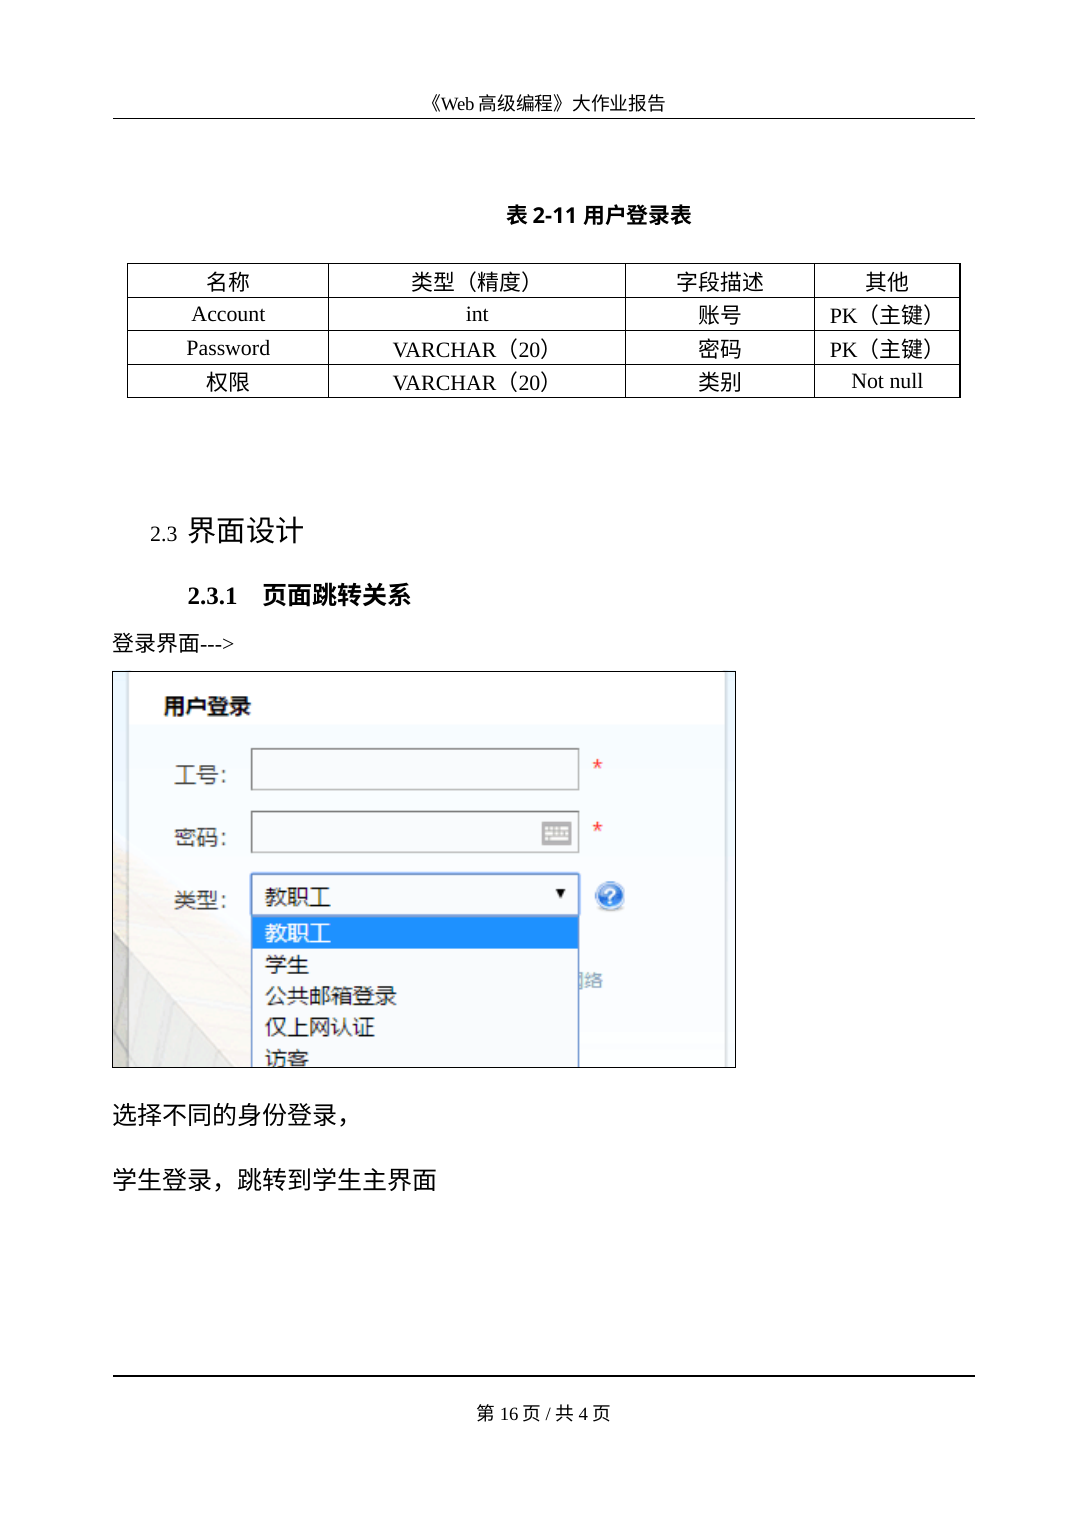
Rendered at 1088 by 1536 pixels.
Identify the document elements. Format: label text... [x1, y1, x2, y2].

table_header 类型（精度） [329, 264, 625, 297]
table_cell VARCHAR（20） [329, 365, 625, 397]
table_header 字段描述 [626, 264, 814, 297]
table_cell Not null [815, 365, 959, 397]
table_cell 密码 [626, 331, 814, 364]
picture [113, 672, 735, 1067]
text 学生登录，跳转到学生主界面 [112, 1146, 975, 1211]
table_cell 类别 [626, 365, 814, 397]
table_header 其他 [815, 264, 959, 297]
table_cell int [329, 298, 625, 330]
text 登录界面---> [112, 626, 975, 658]
list 页面跳转关系 [187, 561, 975, 626]
table_cell PK（主键） [815, 331, 959, 364]
table_header 名称 [128, 264, 328, 297]
table_cell 账号 [626, 298, 814, 330]
text 选择不同的身份登录， [112, 1081, 975, 1146]
table_cell VARCHAR（20） [329, 331, 625, 364]
text 表2-11 用户登录表 [462, 198, 975, 231]
table_cell 权限 [128, 365, 328, 397]
list 界面设计 [150, 496, 975, 561]
table_cell Password [128, 331, 328, 364]
table_cell Account [128, 298, 328, 330]
table_cell PK（主键） [815, 298, 959, 330]
